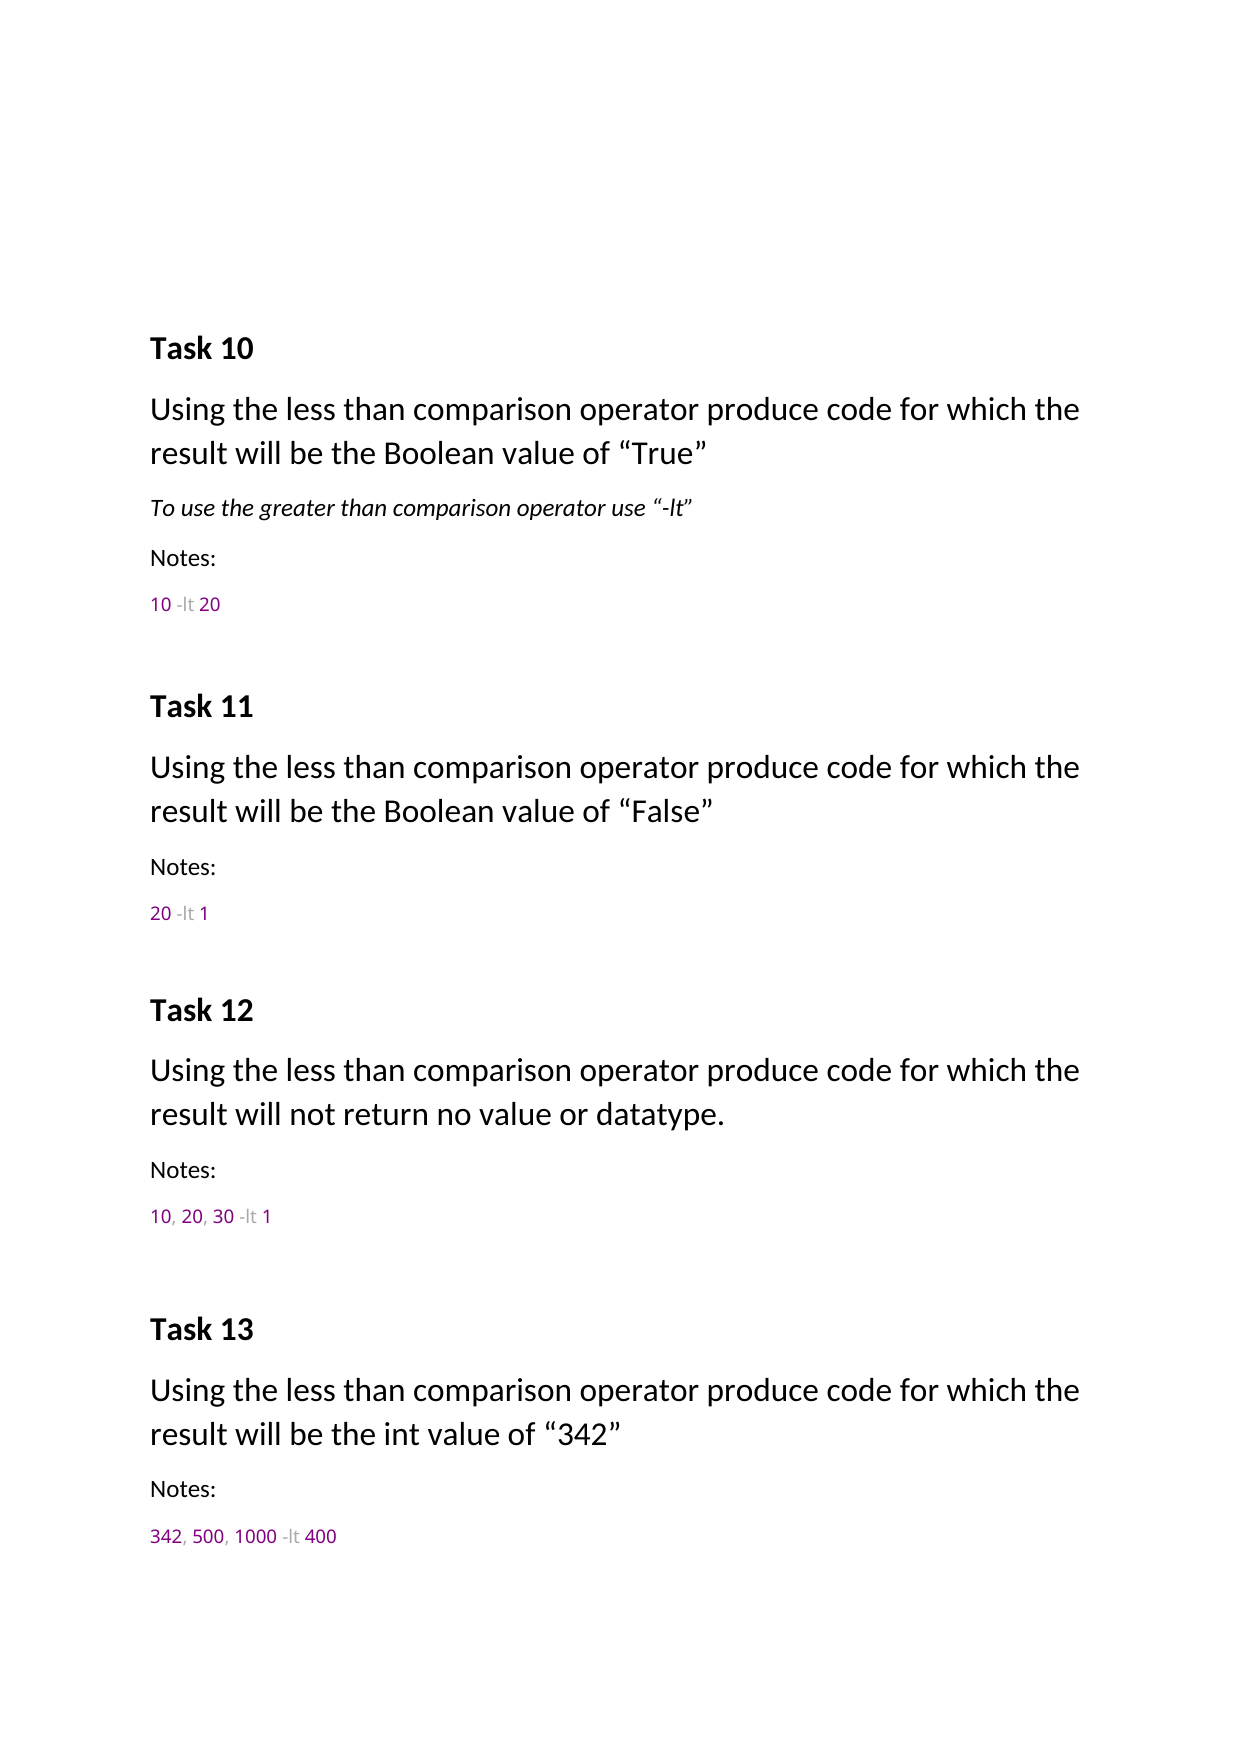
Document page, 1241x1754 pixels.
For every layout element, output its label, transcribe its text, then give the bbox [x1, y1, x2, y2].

text 20 -lt 1 [150, 900, 1090, 926]
text 342, 500, 1000 -lt 400 [150, 1523, 1090, 1548]
text Using the less than comparison operator produce code for which the result will be the Boolean value of “False” [150, 746, 1090, 831]
text Task 12 [150, 988, 1090, 1029]
text Notes: [150, 542, 1090, 573]
text Notes: [150, 1154, 1090, 1184]
text Task 13 [150, 1308, 1090, 1349]
text 10, 20, 30 -lt 1 [150, 1203, 1090, 1229]
text Notes: [150, 1473, 1090, 1504]
text Task 10 [150, 327, 1090, 368]
text Using the less than comparison operator produce code for which the result will be the int value of “342” [150, 1369, 1090, 1453]
text Using the less than comparison operator produce code for which the result will be the Boolean value of “True” [150, 388, 1090, 473]
text Task 11 [150, 685, 1090, 726]
text Using the less than comparison operator produce code for which the result will not return no value or datatype. [150, 1049, 1090, 1134]
text Notes: [150, 851, 1090, 881]
text To use the greater than comparison operator use “-lt” [150, 492, 1090, 523]
text 10 -lt 20 [150, 592, 1090, 617]
